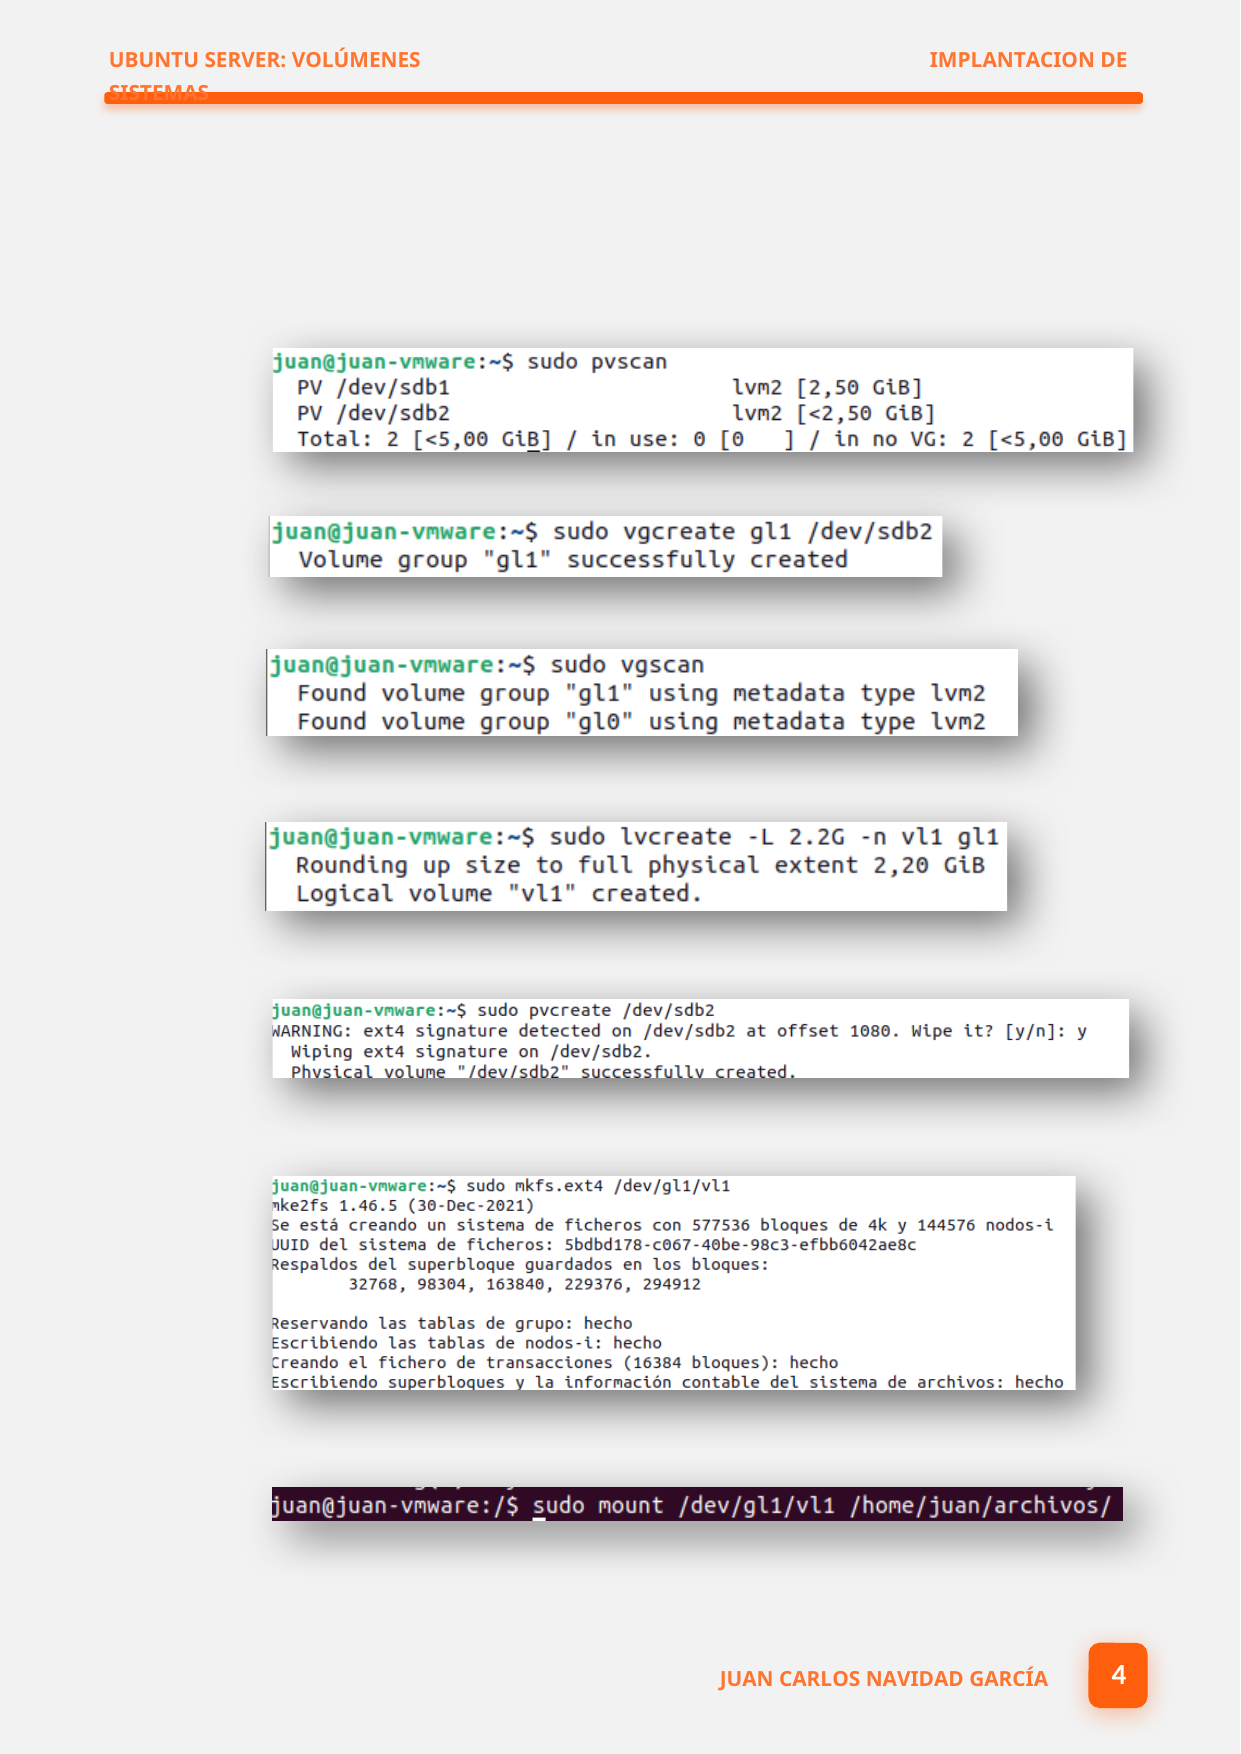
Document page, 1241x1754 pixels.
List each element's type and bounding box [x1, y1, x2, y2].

picture [266, 649, 1018, 736]
picture [272, 1487, 1123, 1521]
picture [272, 999, 1130, 1078]
picture [265, 822, 1008, 911]
picture [272, 1176, 1076, 1390]
picture [268, 516, 943, 577]
picture [272, 348, 1134, 452]
